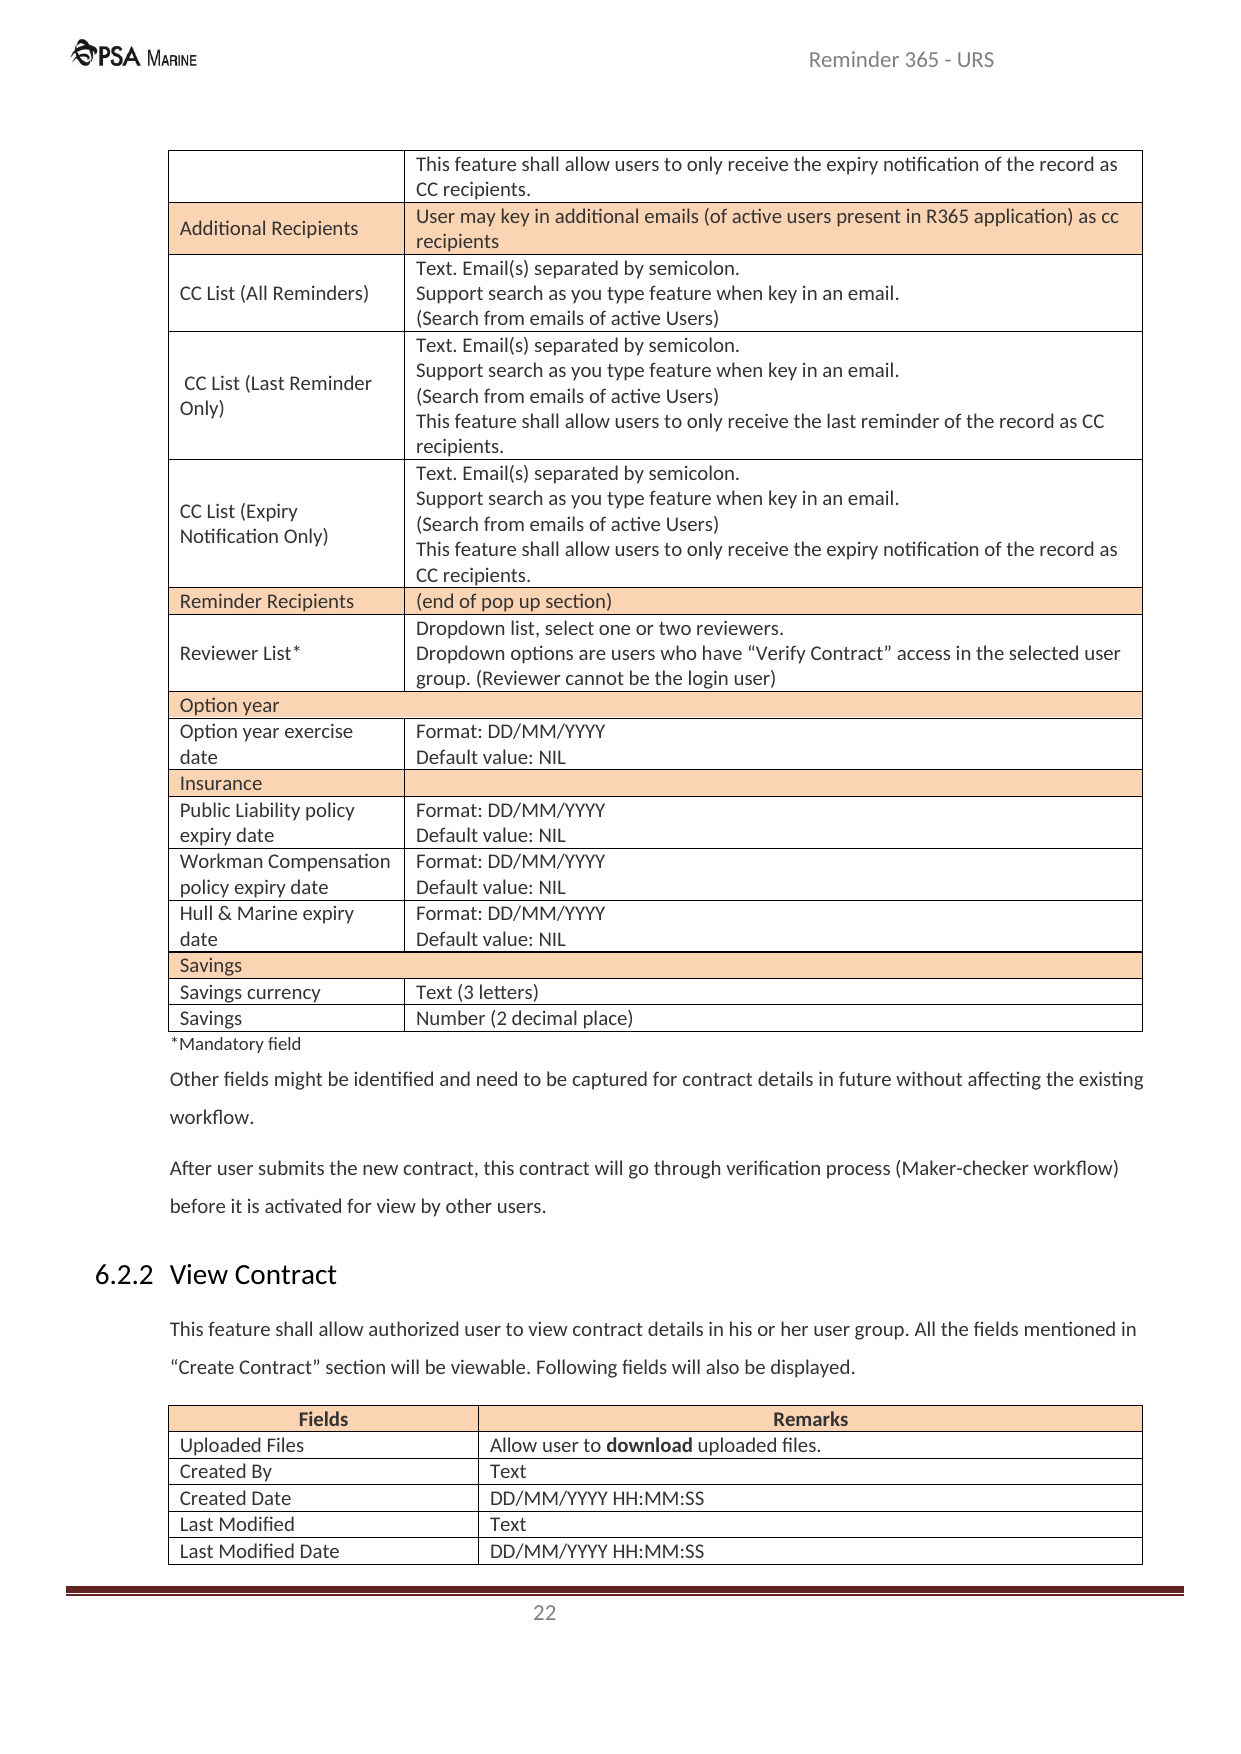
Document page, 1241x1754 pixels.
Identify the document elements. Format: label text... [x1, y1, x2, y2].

table_cell Dropdown list, select one or two reviewers. Dropdown options are users who have “Verify Contract” access in the selected user group. (Reviewer cannot be the login user) [405, 615, 1142, 691]
table_cell DD/MM/YYYY HH:MM:SS [479, 1538, 1142, 1563]
table_cell Format: DD/MM/YYYY Default value: NIL [405, 797, 1142, 848]
table_cell Text. Email(s) separated by semicolon. Support search as you type feature when key in an email. (Search from emails of active Users) This feature shall allow users to only receive the expiry notification of the record as CC recipients. [405, 460, 1142, 587]
text This feature shall allow authorized user to view contract details in his or her user group. All the fields mentioned in “Create Contract” section will be viewable. Following fields will also be displayed. [169, 1316, 1146, 1379]
table_cell Created By [169, 1459, 478, 1484]
table_cell Option year exercise date [169, 719, 404, 769]
table_cell Allow user to download uploaded files. [479, 1432, 1142, 1458]
table_header Remarks [479, 1406, 1142, 1431]
table_cell Savings currency [169, 979, 404, 1004]
table_cell Number (2 decimal place) [405, 1005, 1142, 1031]
table_cell Text. Email(s) separated by semicolon. Support search as you type feature when key in an email. (Search from emails of active Users) [405, 255, 1142, 331]
table_cell (end of pop up section) [405, 588, 1142, 614]
text Other fields might be identified and need to be captured for contract details in future without affecting the existing workflow. [169, 1066, 1146, 1130]
table_cell Text [479, 1512, 1142, 1537]
table_cell CC List (Expiry Notification Only) [169, 460, 404, 587]
table_cell Format: DD/MM/YYYY Default value: NIL [405, 901, 1142, 951]
table_cell Option year [169, 692, 1142, 717]
table_cell Format: DD/MM/YYYY Default value: NIL [405, 719, 1142, 769]
table_cell Created Date [169, 1485, 478, 1511]
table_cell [405, 151, 1142, 202]
table_cell Uploaded Files [169, 1432, 478, 1458]
table_cell Last Modified Date [169, 1538, 478, 1563]
table_cell Format: DD/MM/YYYY Default value: NIL [405, 849, 1142, 899]
table_cell Savings [169, 1005, 404, 1031]
table_cell Text [479, 1459, 1142, 1484]
table_cell Last Modified [169, 1512, 478, 1537]
table_cell [405, 770, 1142, 796]
table_cell CC List (All Reminders) [169, 255, 404, 331]
table_cell CC List (Last Reminder Only) [169, 332, 404, 459]
table_cell Workman Compensation policy expiry date [169, 849, 404, 899]
text *Mandatory field [94, 1032, 1146, 1055]
table_cell Hull & Marine expiry date [169, 901, 404, 951]
text After user submits the new contract, this contract will go through verification process (Maker-checker workflow) before it is activated for view by other users. [169, 1155, 1146, 1218]
table_cell Reminder Recipients [169, 588, 404, 614]
table_cell Additional Recipients [169, 203, 404, 254]
table_cell Public Liability policy expiry date [169, 797, 404, 848]
table_cell Text (3 letters) [405, 979, 1142, 1004]
table_header Fields [169, 1406, 478, 1431]
table_cell Reviewer List* [169, 615, 404, 691]
table_cell DD/MM/YYYY HH:MM:SS [479, 1485, 1142, 1511]
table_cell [169, 151, 404, 202]
table_cell Savings [169, 953, 1142, 978]
picture [66, 37, 201, 68]
table_cell Insurance [169, 770, 404, 796]
table_cell Text. Email(s) separated by semicolon. Support search as you type feature when key in an email. (Search from emails of active Users) This feature shall allow users to only receive the last reminder of the record as CC recipients. [405, 332, 1142, 459]
subtitle View Contract [94, 1256, 1146, 1292]
table_cell User may key in additional emails (of active users present in R365 application) as cc recipients [405, 203, 1142, 254]
